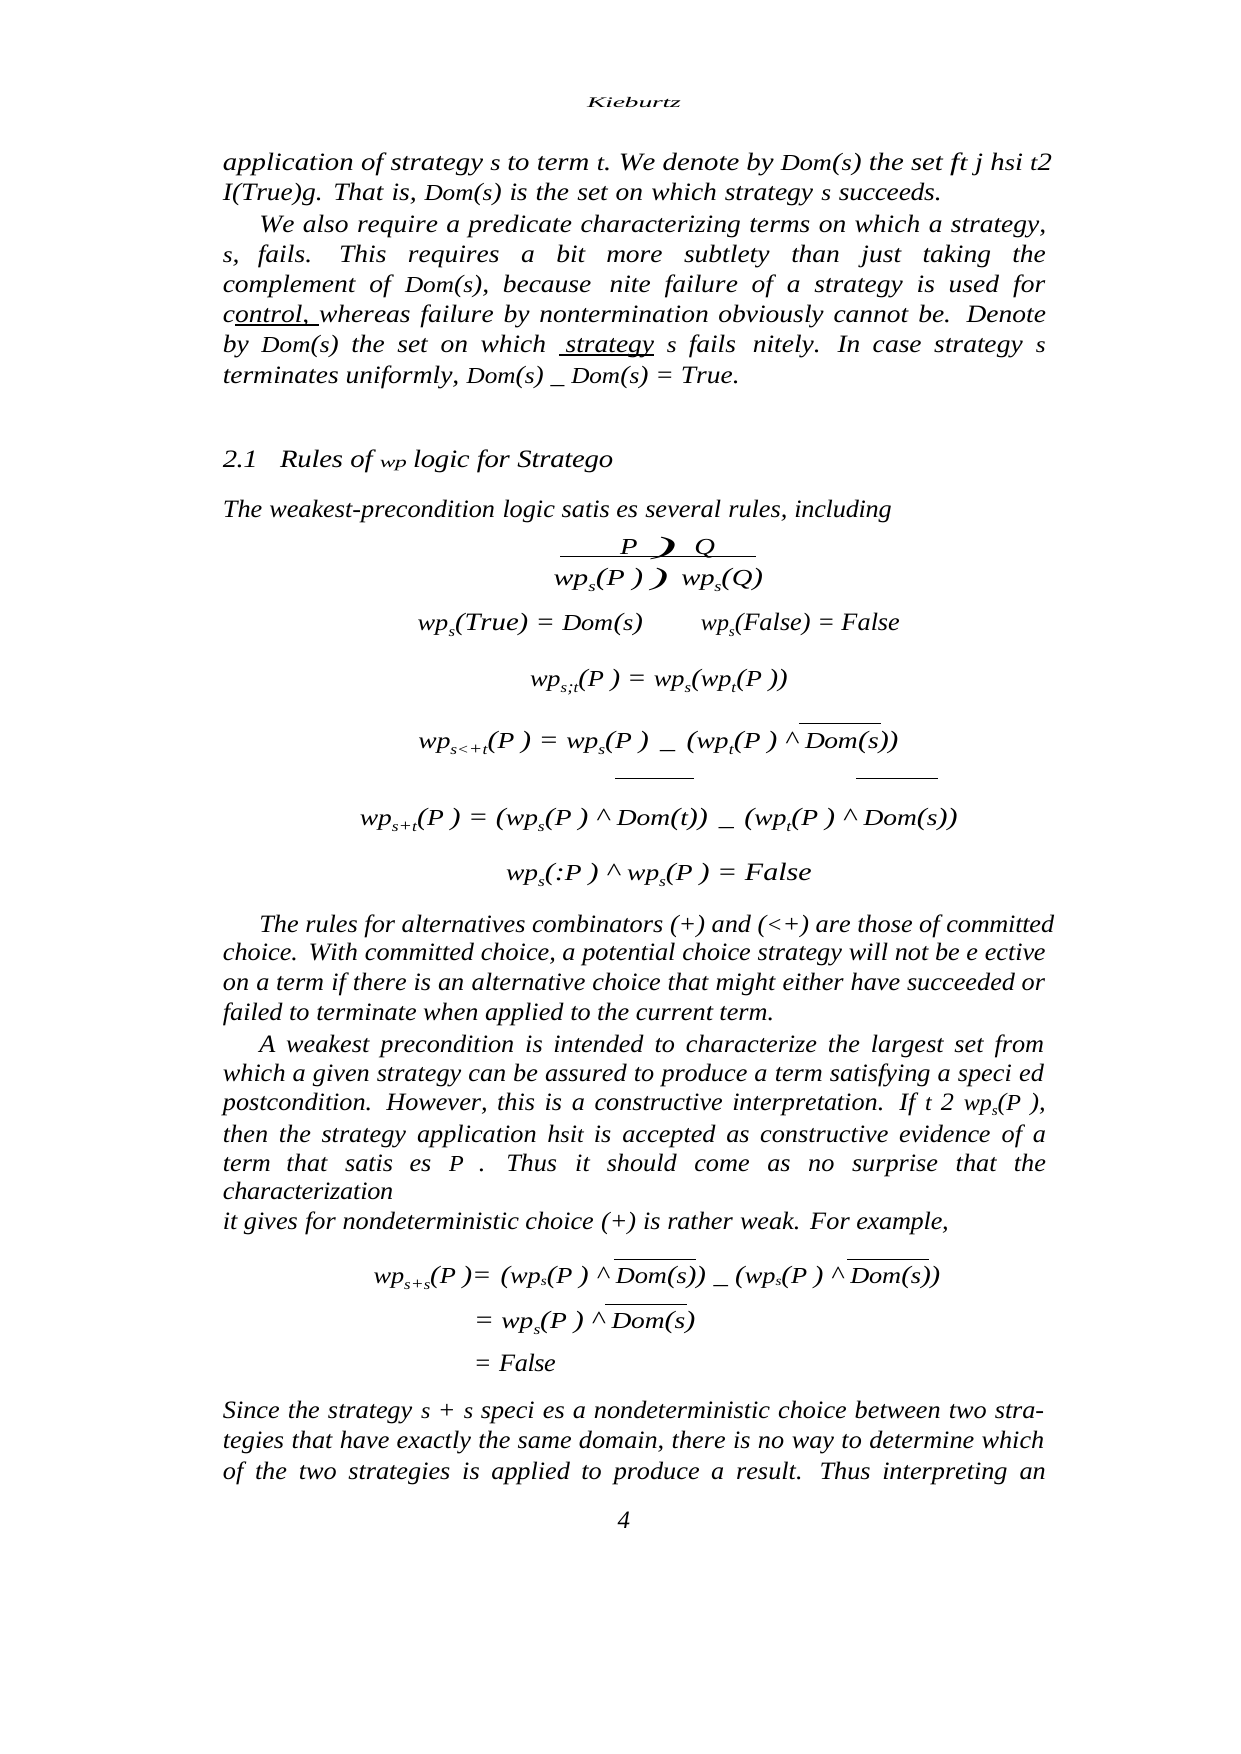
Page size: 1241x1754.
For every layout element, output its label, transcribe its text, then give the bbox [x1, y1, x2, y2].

text choice. With committed choice, a potential choice strategy will not be e ective on a term if there is an alternative choice that might either have succeeded or failed to terminate when applied to the current term. [223, 937, 1046, 1026]
text A weakest precondition is intended to characterize the largest set from which a given strategy can be assured to produce a term satisfying a speci ed postcondition. However, this is a constructive interpretation. If t 2 wps(P ), then the strategy application hsit is accepted as constructive evidence of a term that satis es P . Thus it should come as no surprise that the characterization [223, 1029, 1046, 1205]
text = wps(P ) ^ Dom(s) [473, 1302, 1065, 1338]
text wps(True) = Dom(s) wps(False) = False wps;t(P ) = wps(wpt(P )) [416, 607, 901, 696]
text P ) Q [251, 532, 1065, 560]
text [223, 1396, 1046, 1484]
text it gives for nondeterministic choice (+) is rather weak. For example, [223, 1206, 1065, 1235]
text wps(P ) ) wps(Q) [251, 560, 1065, 592]
text wps+s(P )= (wps(P ) ^ Dom(s)) _ (wps(P ) ^ Dom(s)) [373, 1257, 1065, 1293]
text 2.1 Rules of wp logic for Stratego [223, 444, 1065, 473]
text We also require a predicate characterizing terms on which a strategy, s, fails. This requires a bit more subtlety than just taking the complement of Dom(s), because nite failure of a strategy is used for control, whereas failure by nontermination obviously cannot be. Denote by Dom(s) the set on which strategy s fails nitely. In case strategy s terminates uniformly, Dom(s) _ Dom(s) = True. [223, 209, 1046, 388]
text wps<+t(P ) = wps(P ) _ (wpt(P ) ^ Dom(s)) [251, 722, 1065, 755]
text = False [473, 1348, 1065, 1377]
text application of strategy s to term t. We denote by Dom(s) the set ft j hsi t 2 [223, 147, 1065, 176]
text wps+t(P ) = (wps(P ) ^ Dom(t)) _ (wpt(P ) ^ Dom(s)) wps(:P ) ^ wps(P ) = False [335, 776, 982, 889]
text The rules for alternatives combinators (+) and (<+) are those of committed [367, 915, 937, 937]
text I(True)g. That is, Dom(s) is the set on which strategy s succeeds. [223, 177, 1065, 206]
text The weakest-precondition logic satis es several rules, including [223, 494, 1065, 523]
